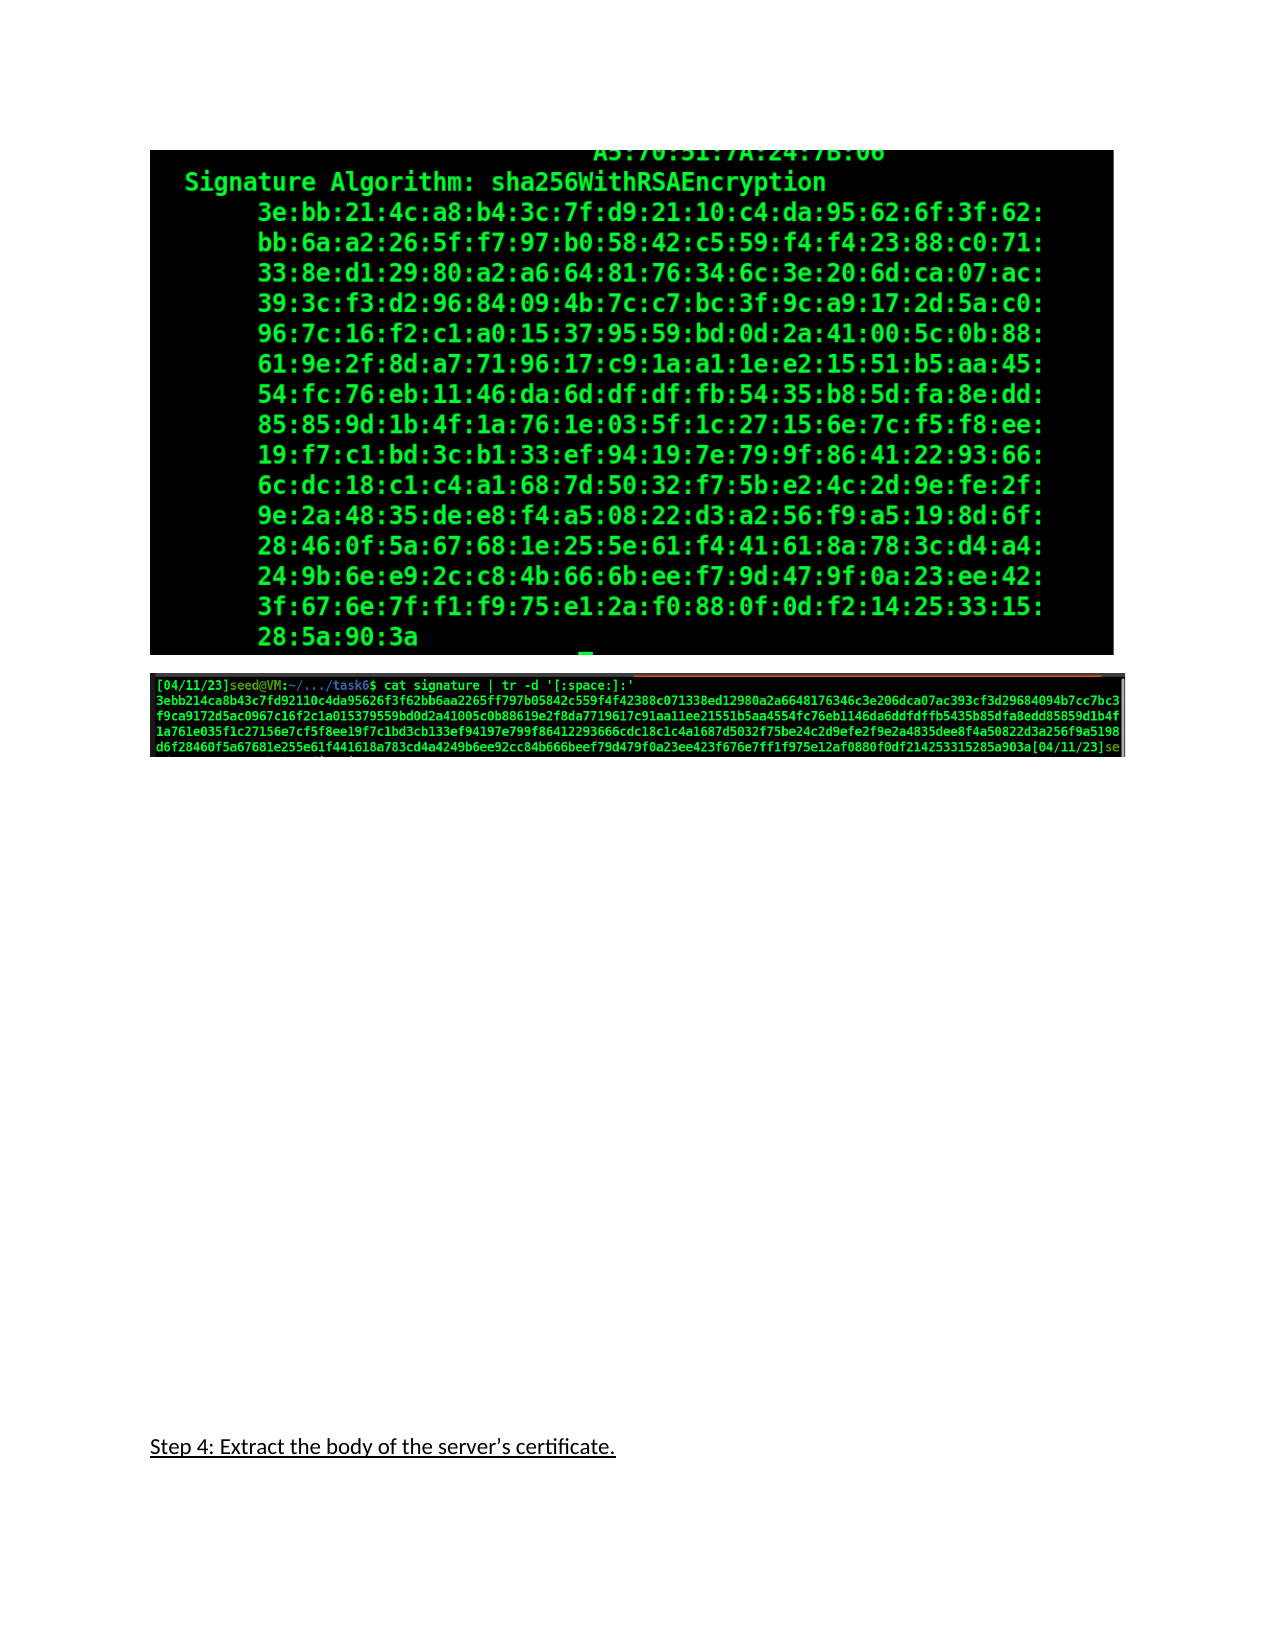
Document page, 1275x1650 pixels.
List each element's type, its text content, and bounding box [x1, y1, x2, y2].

picture [150, 673, 1125, 757]
picture [150, 150, 1114, 655]
text Step 4: Extract the body of the server’s certificate. [150, 1432, 1125, 1460]
